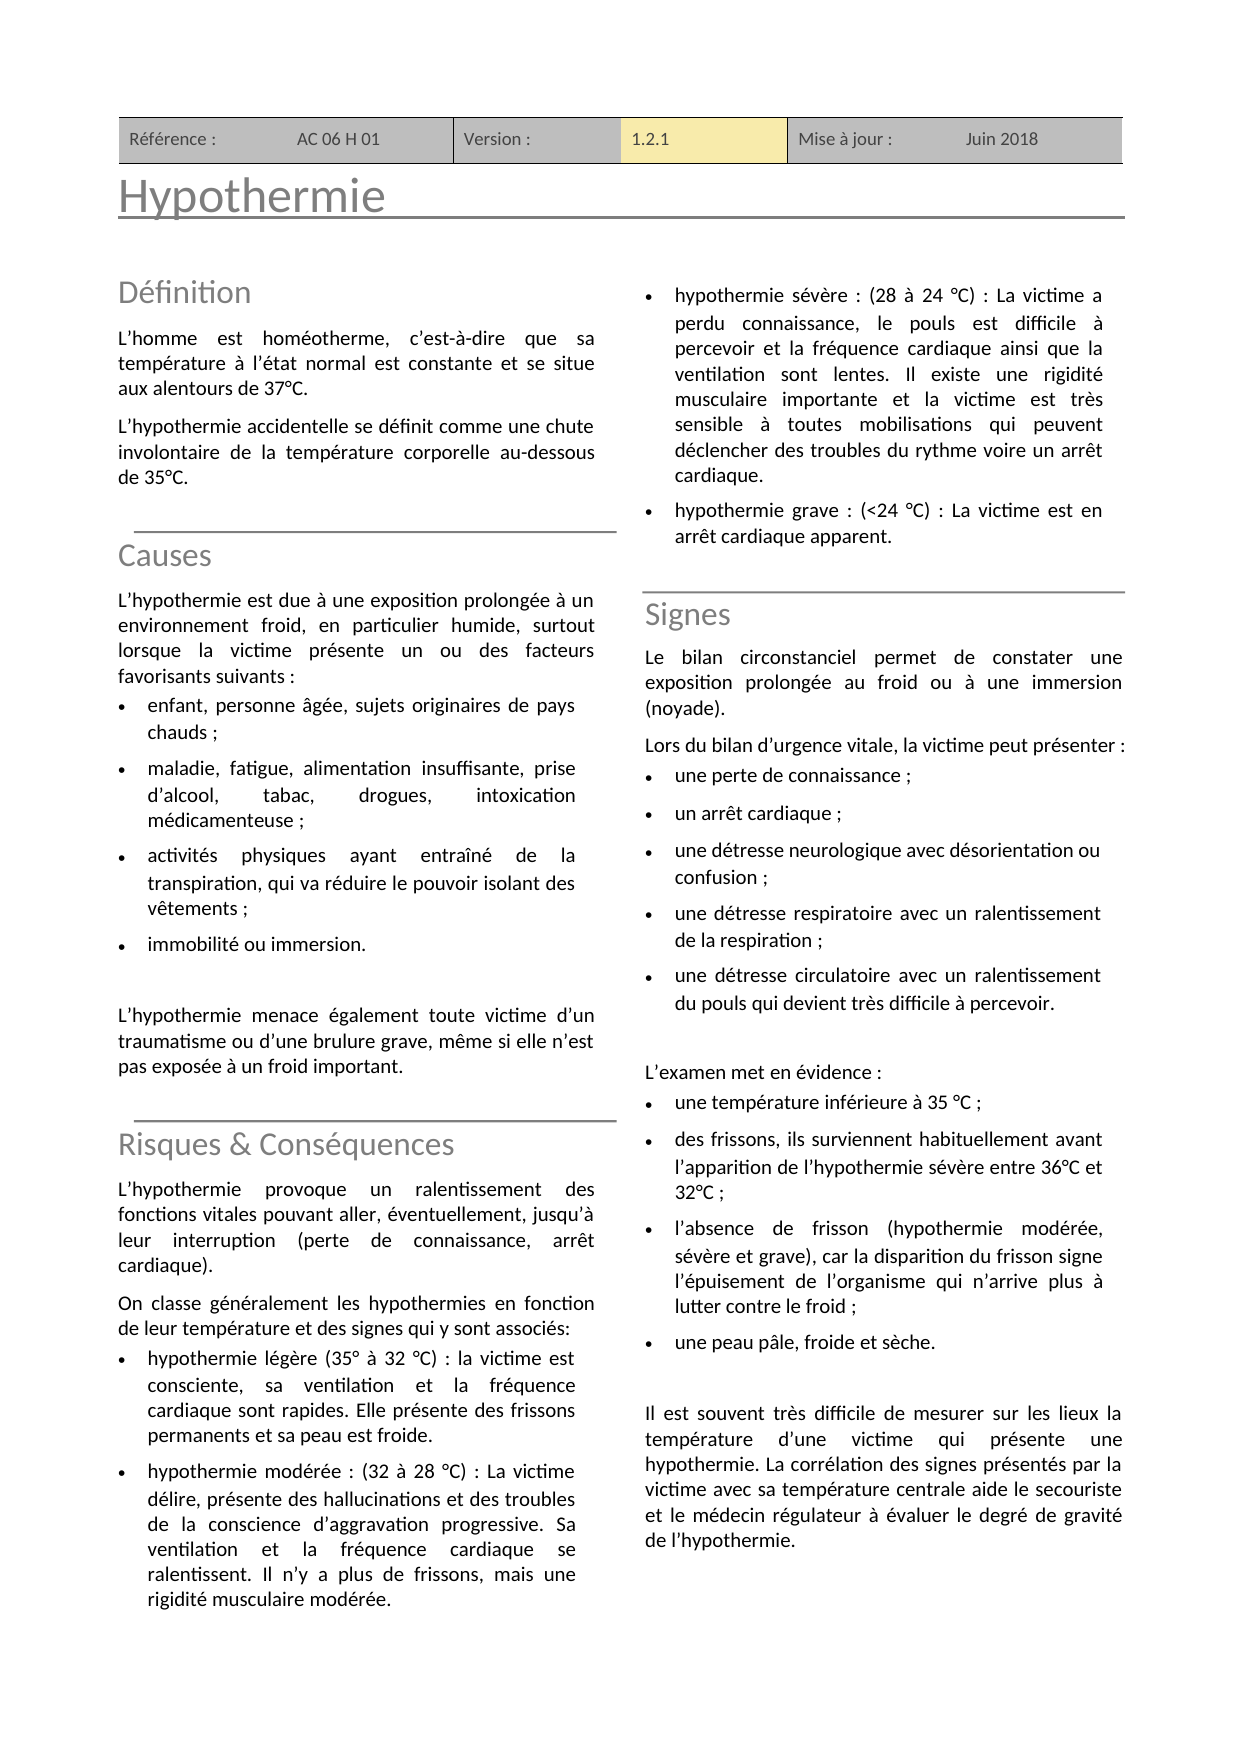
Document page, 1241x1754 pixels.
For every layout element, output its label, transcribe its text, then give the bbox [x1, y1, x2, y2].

list une perte de connaissance ; [645, 762, 1240, 790]
list un arrêt cardiaque ; [645, 800, 1240, 828]
list une détresse neurologique avec désorientation ou confusion ; [645, 838, 1103, 890]
text L’hypothermie accidentelle se définit comme une chute involontaire de la température corporelle au-dessous de 35°C. [118, 413, 595, 490]
subtitle Causes [118, 534, 595, 574]
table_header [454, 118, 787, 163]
list hypothermie modérée : (32 à 28 °C) : La victime délire, présente des hallucinations et des troubles de la conscience d’aggravation progressive. Sa ventilation et la fréquence cardiaque se ralentissent. Il n’y a plus de frissons, mais une rigidité musculaire modérée. [118, 1459, 576, 1611]
subtitle Signes [645, 587, 1240, 634]
list l’absence de frisson (hypothermie modérée, sévère et grave), car la disparition du frisson signe l’épuisement de l’organisme qui n’arrive plus à lutter contre le froid ; [645, 1216, 1103, 1318]
list une détresse respiratoire avec un ralentissement de la respiration ; [645, 901, 1103, 952]
list activités physiques ayant entraîné de la transpiration, qui va réduire le pouvoir isolant des vêtements ; [118, 843, 576, 921]
text Le bilan circonstanciel permet de constater une exposition prolongée au froid ou à une immersion (noyade). [645, 644, 1123, 720]
list une peau pâle, froide et sèche. [645, 1329, 1240, 1357]
text L’homme est homéotherme, c’est-à-dire que sa température à l’état normal est constante et se situe aux alentours de 37°C. [118, 325, 595, 401]
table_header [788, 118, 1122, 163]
list une température inférieure à 35 °C ; [645, 1089, 1240, 1117]
list enfant, personne âgée, sujets originaires de pays chauds ; [118, 693, 576, 745]
list hypothermie sévère : (28 à 24 °C) : La victime a perdu connaissance, le pouls est difficile à percevoir et la fréquence cardiaque ainsi que la ventilation sont lentes. Il existe une rigidité musculaire importante et la victime est très sensible à toutes mobilisations qui peuvent déclencher des troubles du rythme voire un arrêt cardiaque. [645, 282, 1103, 488]
list maladie, fatigue, alimentation insuffisante, prise d’alcool, tabac, drogues, intoxication médicamenteuse ; [118, 756, 576, 833]
text Lors du bilan d’urgence vitale, la victime peut présenter : [645, 732, 1240, 758]
text L’hypothermie provoque un ralentissement des fonctions vitales pouvant aller, éventuellement, jusqu’à leur interruption (perte de connaissance, arrêt cardiaque). [118, 1176, 595, 1278]
list immobilité ou immersion. [118, 931, 595, 959]
list des frissons, ils surviennent habituellement avant l’apparition de l’hypothermie sévère entre 36°C et 32°C ; [645, 1127, 1103, 1205]
text L’hypothermie est due à une exposition prolongée à un environnement froid, en particulier humide, surtout lorsque la victime présente un ou des facteurs favorisants suivants : [118, 587, 595, 688]
subtitle Définition [118, 271, 595, 312]
text L’hypothermie menace également toute victime d’un traumatisme ou d’une brulure grave, même si elle n’est pas exposée à un froid important. [118, 1003, 595, 1079]
text Il est souvent très difficile de mesurer sur les lieux la température d’une victime qui présente une hypothermie. La corrélation des signes présentés par la victime avec sa température centrale aide le secouriste et le médecin régulateur à évaluer le degré de gravité de l’hypothermie. [645, 1400, 1123, 1553]
subtitle Hypothermie [118, 164, 1240, 224]
text On classe généralement les hypothermies en fonction de leur température et des signes qui y sont associés: [118, 1290, 595, 1341]
subtitle Risques & Conséquences [118, 1123, 595, 1163]
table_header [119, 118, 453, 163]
list une détresse circulatoire avec un ralentissement du pouls qui devient très difficile à percevoir. [645, 964, 1103, 1015]
list hypothermie légère (35° à 32 °C) : la victime est consciente, sa ventilation et la fréquence cardiaque sont rapides. Elle présente des frissons permanents et sa peau est froide. [118, 1346, 576, 1448]
list hypothermie grave : (<24 °C) : La victime est en arrêt cardiaque apparent. [645, 498, 1103, 549]
text L’examen met en évidence : [645, 1059, 1240, 1085]
